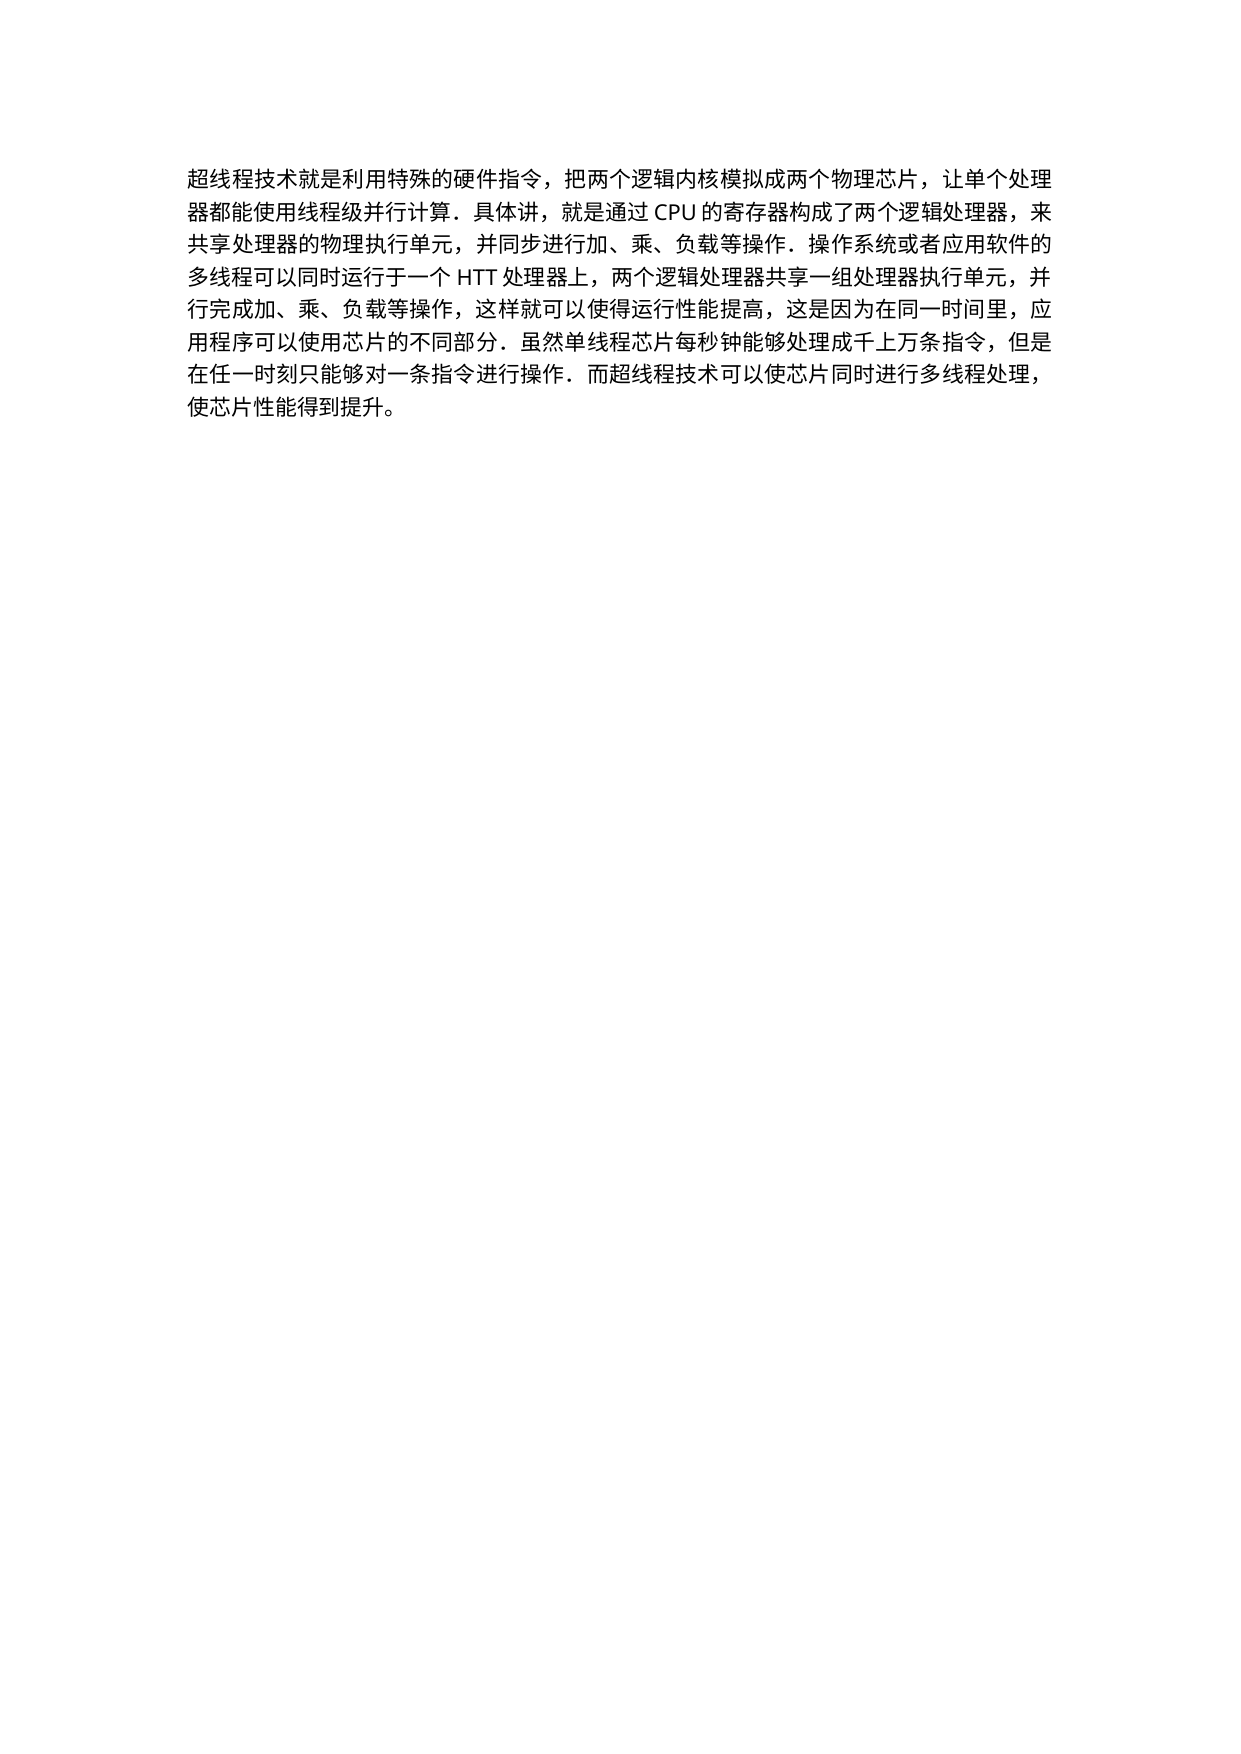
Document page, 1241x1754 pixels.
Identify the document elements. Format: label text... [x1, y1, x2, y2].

text 超线程技术就是利用特殊的硬件指令，把两个逻辑内核模拟成两个物理芯片，让单个处理器都能使用线程级并行计算．具体讲，就是通过CPU的寄存器构成了两个逻辑处理器，来共享处理器的物理执行单元，并同步进行加、乘、负载等操作．操作系统或者应用软件的多线程可以同时运行于一个HTT处理器上，两个逻辑处理器共享一组处理器执行单元，并行完成加、乘、负载等操作，这样就可以使得运行性能提高，这是因为在同一时间里，应用程序可以使用芯片的不同部分．虽然单线程芯片每秒钟能够处理成千上万条指令，但是在任一时刻只能够对一条指令进行操作．而超线程技术可以使芯片同时进行多线程处理，使芯片性能得到提升。 [187, 162, 1053, 422]
